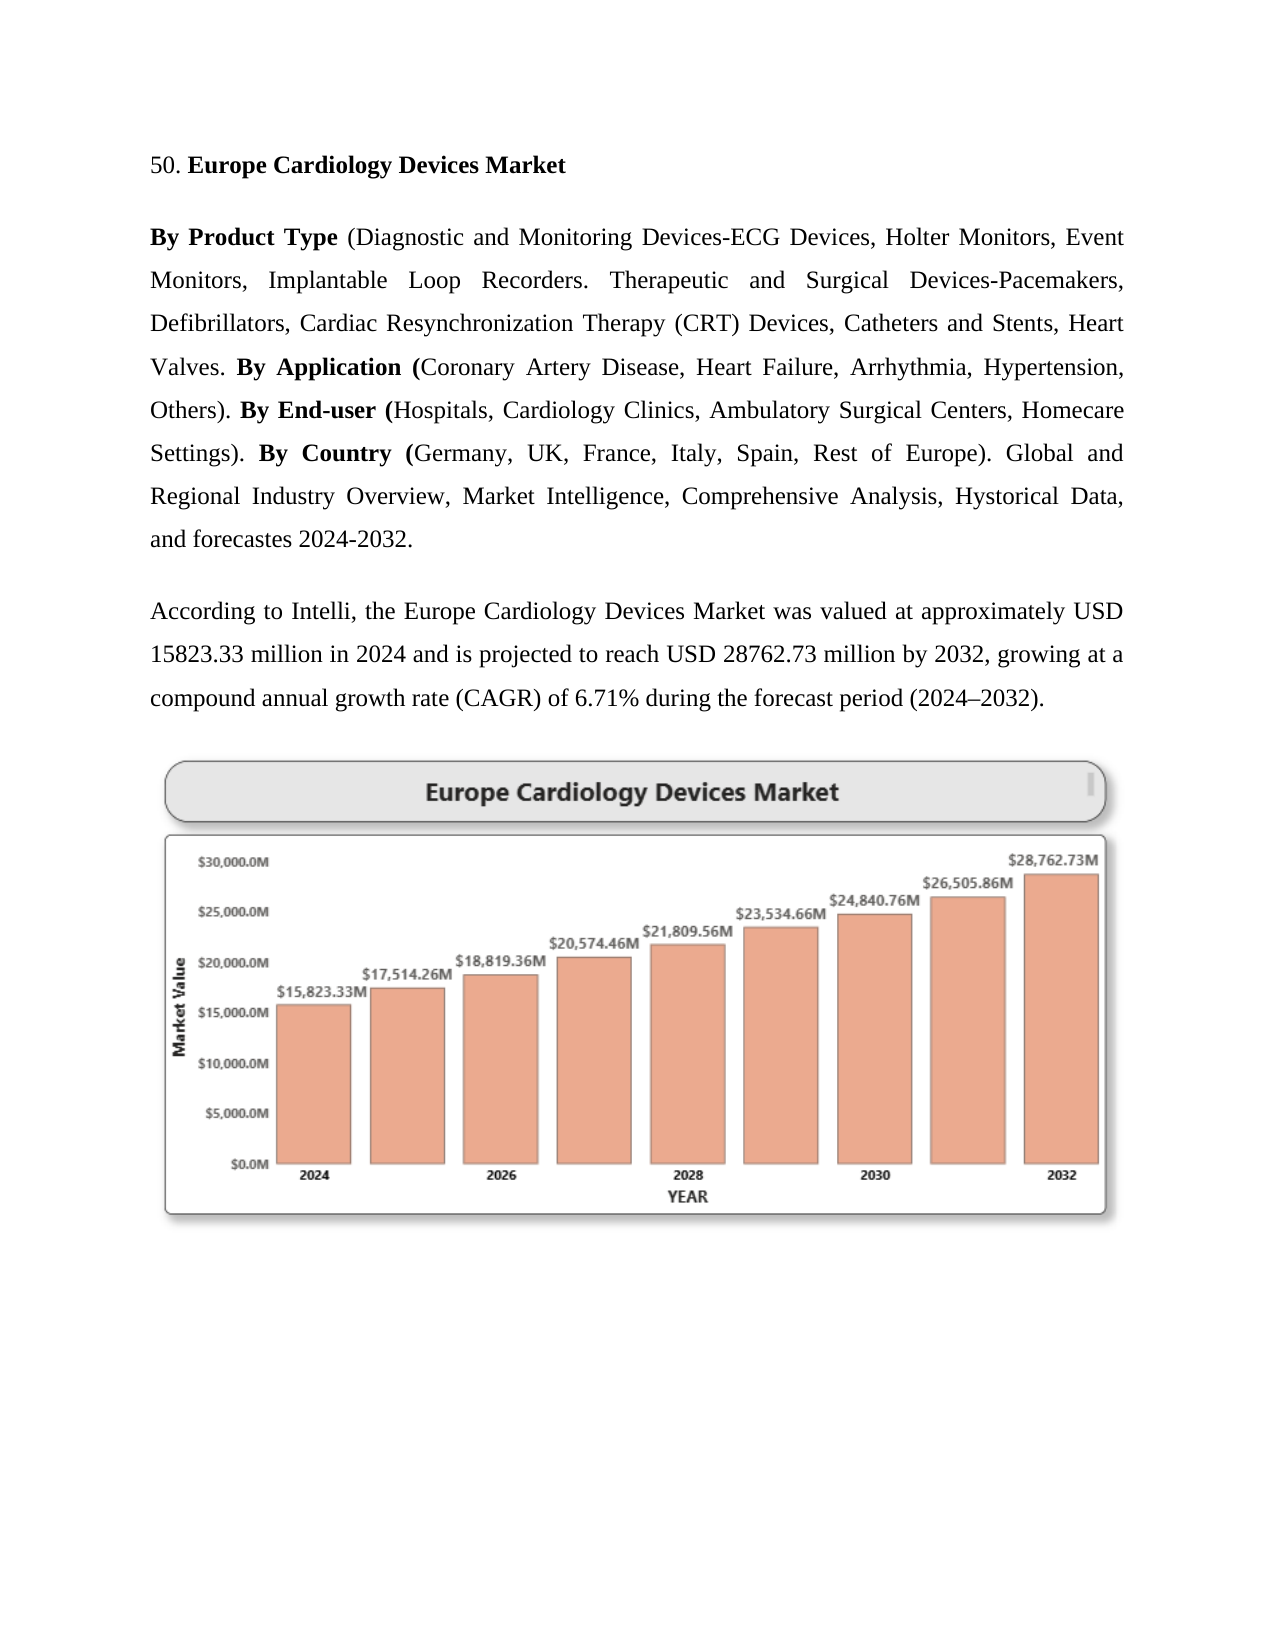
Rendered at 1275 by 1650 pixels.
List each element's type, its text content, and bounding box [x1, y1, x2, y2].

text According to Intelli, the Europe Cardiology Devices Market was valued at approximately USD 15823.33 million in 2024 and is projected to reach USD 28762.73 million by 2032, growing at a compound annual growth rate (CAGR) of 6.71% during the forecast period (2024–2032). [150, 596, 1125, 711]
picture [150, 746, 1125, 1235]
list Europe Cardiology Devices Market [150, 150, 1125, 179]
text By Product Type (Diagnostic and Monitoring Devices-ECG Devices, Holter Monitors, Event Monitors, Implantable Loop Recorders. Therapeutic and Surgical Devices-Pacemakers, Defibrillators, Cardiac Resynchronization Therapy (CRT) Devices, Catheters and Stents, Heart Valves. By Application (Coronary Artery Disease, Heart Failure, Arrhythmia, Hypertension, Others). By End-user (Hospitals, Cardiology Clinics, Ambulatory Surgical Centers, Homecare Settings). By Country (Germany, UK, France, Italy, Spain, Rest of Europe). Global and Regional Industry Overview, Market Intelligence, Comprehensive Analysis, Hystorical Data, and forecastes 2024-2032. [150, 222, 1125, 553]
